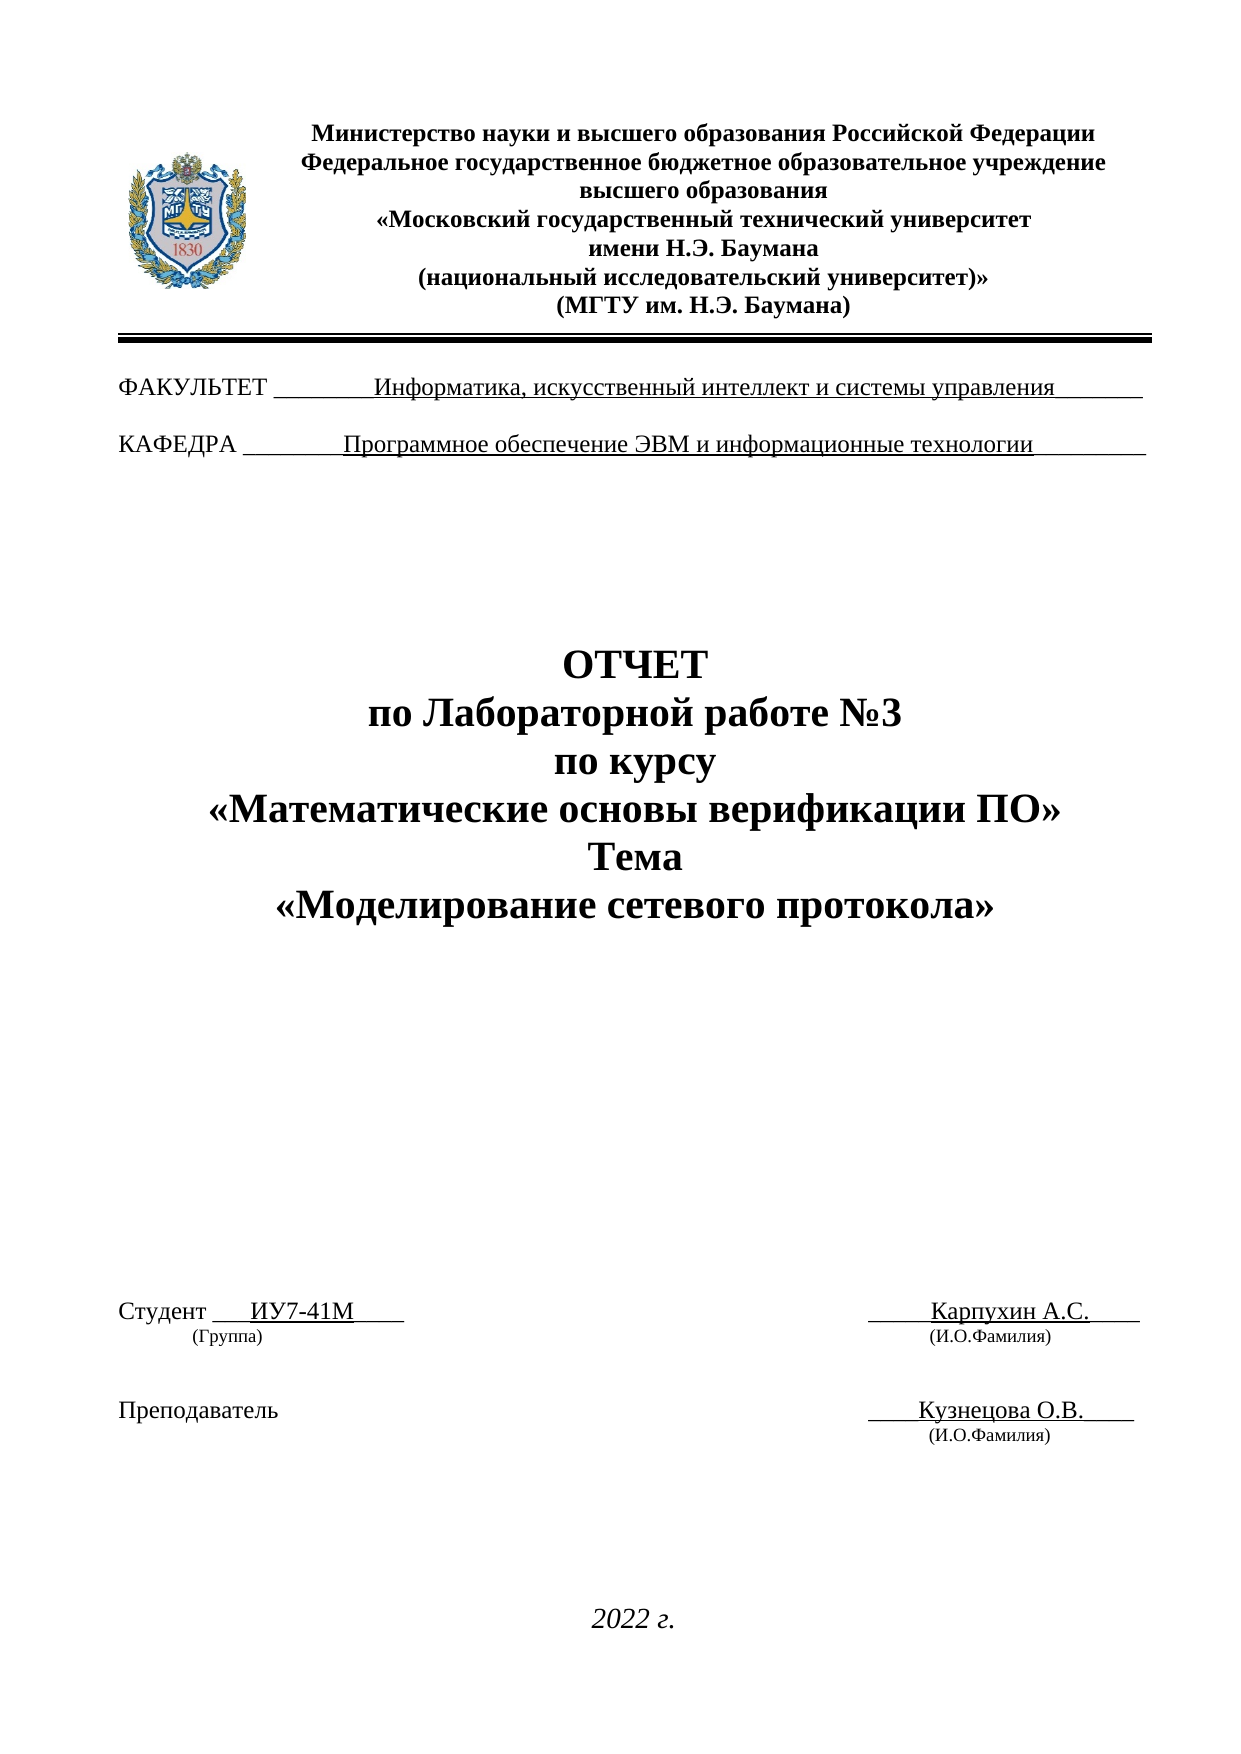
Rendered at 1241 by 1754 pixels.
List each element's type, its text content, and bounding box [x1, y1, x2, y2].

text по Лабораторной работе №3 [118, 688, 1152, 736]
picture [127, 152, 246, 287]
text Преподаватель ____Кузнецова О.В.____ [118, 1395, 1152, 1423]
text (И.О.Фамилия) [827, 1423, 1078, 1445]
table_header Министерство науки и высшего образования Российской Федерации Федеральное государственное бюджетное образовательное учреждение высшего образования «Московский государственный технический университет имени Н.Э. Баумана (национальный исследовательский университет)» (МГТУ им. Н.Э. Баумана) [262, 118, 1144, 319]
text КАФЕДРА ________Программное обеспечение ЭВМ и информационные технологии_________ [118, 429, 1152, 458]
text 2022 г. [118, 1601, 1152, 1634]
text ФАКУЛЬТЕТ ________Информатика, искусственный интеллект и системы управления_______ [118, 372, 1152, 400]
table_header [118, 118, 262, 319]
text ОТЧЕТ [118, 640, 1152, 688]
text Тема [118, 832, 1152, 879]
text по курсу [118, 736, 1152, 784]
text «Моделирование сетевого протокола» [118, 879, 1152, 927]
text «Математические основы верификации ПО» [118, 784, 1152, 832]
text Студент ___ИУ7-41М____ _____Карпухин А.С.____ [118, 1296, 1152, 1325]
text (Группа) (И.О.Фамилия) [118, 1325, 1093, 1347]
